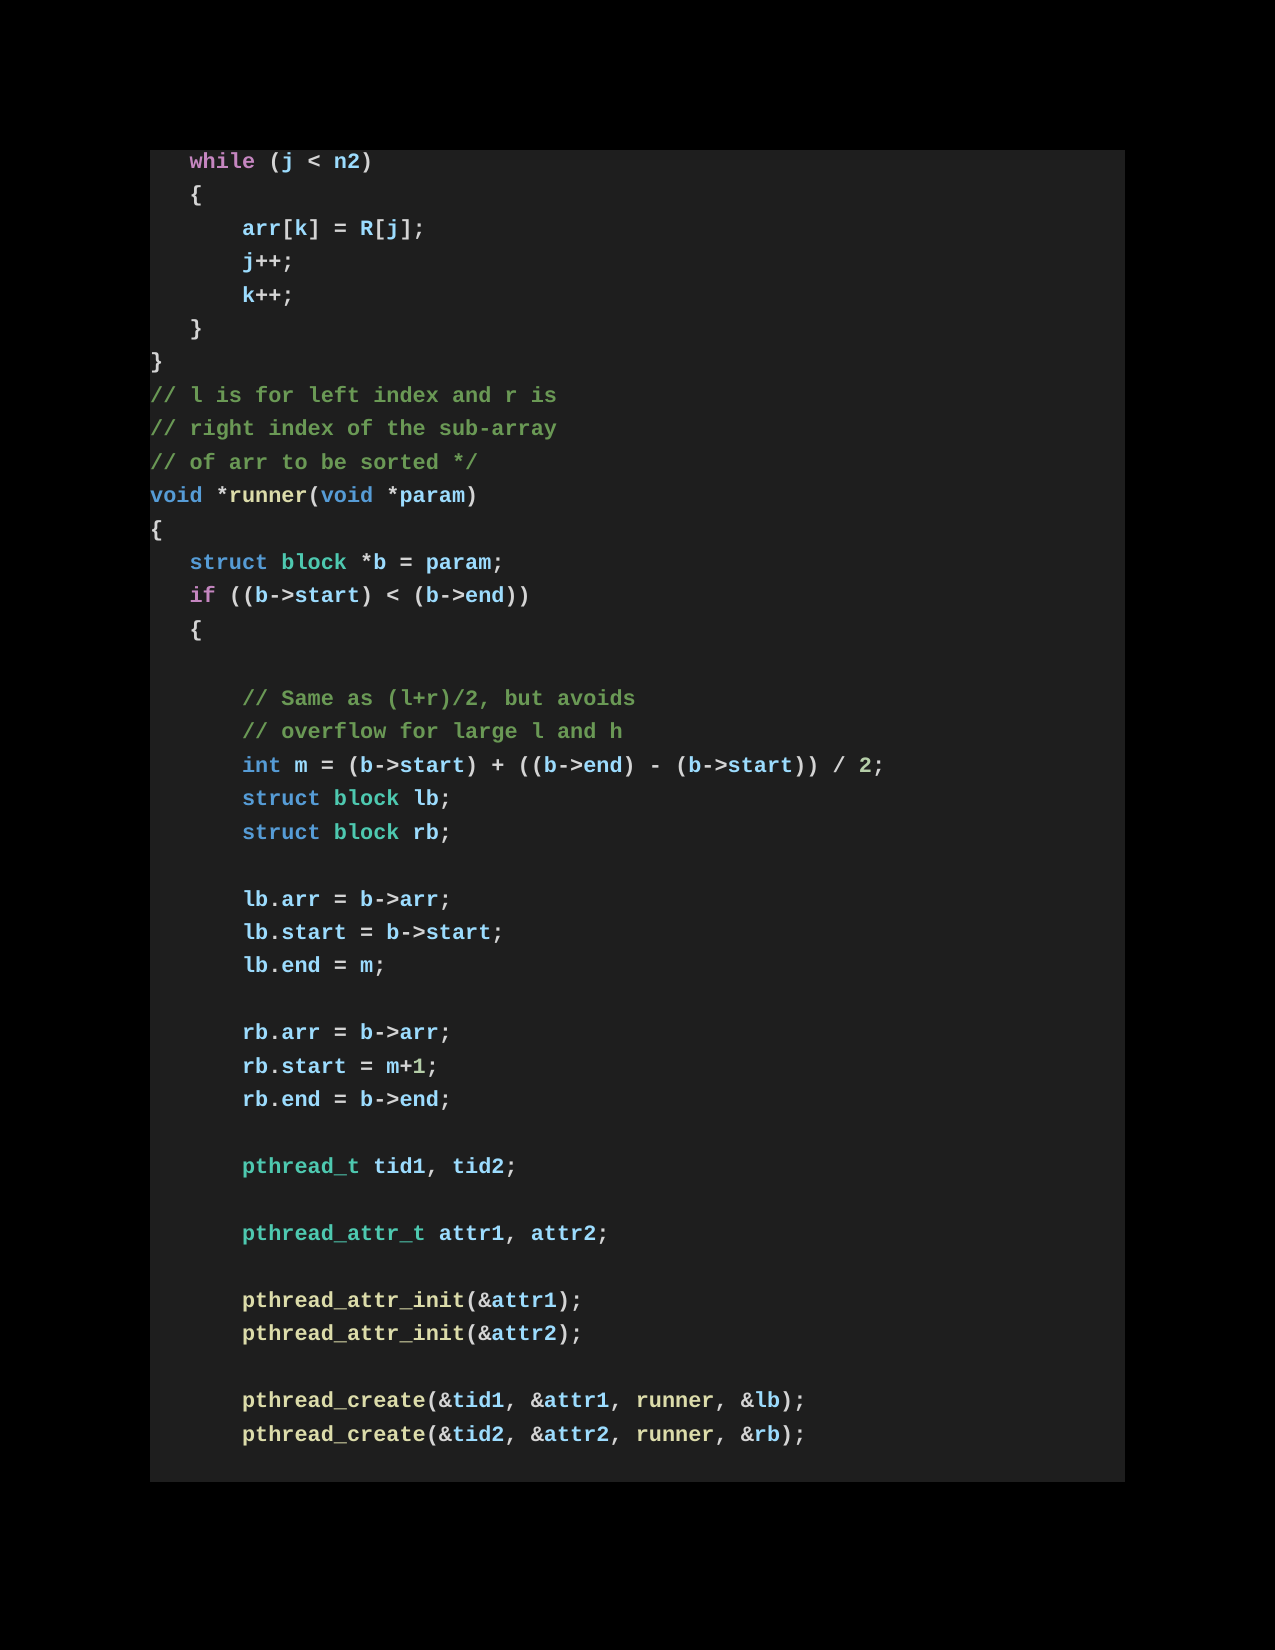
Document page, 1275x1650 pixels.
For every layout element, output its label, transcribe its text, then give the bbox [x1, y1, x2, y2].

text rb.arr = b->arr; [150, 1021, 1125, 1046]
text pthread_attr_init(&attr2); [150, 1322, 1125, 1347]
text pthread_create(&tid1, &attr1, runner, &lb); [150, 1389, 1125, 1414]
text // l is for left index and r is [150, 384, 1125, 409]
text } [150, 317, 1125, 342]
text struct block rb; [150, 821, 1125, 846]
text while (j < n2) [150, 150, 1125, 175]
text struct block lb; [150, 787, 1125, 812]
text lb.end = m; [150, 954, 1125, 979]
text { [150, 618, 1125, 643]
text void *runner(void *param) [150, 484, 1125, 509]
text // of arr to be sorted */ [150, 451, 1125, 476]
text struct block *b = param; [150, 551, 1125, 576]
text int m = (b->start) + ((b->end) - (b->start)) / 2; [150, 754, 1125, 779]
text pthread_attr_init(&attr1); [150, 1289, 1125, 1314]
text // overflow for large l and h [150, 721, 1125, 745]
text { [150, 183, 1125, 208]
text { [150, 518, 1125, 543]
text // Same as (l+r)/2, but avoids [150, 687, 1125, 712]
text pthread_create(&tid2, &attr2, runner, &rb); [150, 1423, 1125, 1447]
text lb.arr = b->arr; [150, 888, 1125, 912]
text rb.end = b->end; [150, 1088, 1125, 1113]
text pthread_attr_t attr1, attr2; [150, 1222, 1125, 1247]
text pthread_t tid1, tid2; [150, 1155, 1125, 1180]
text if ((b->start) < (b->end)) [150, 585, 1125, 609]
text lb.start = b->start; [150, 921, 1125, 946]
text j++; [150, 250, 1125, 275]
text } [150, 351, 1125, 375]
text arr[k] = R[j]; [150, 217, 1125, 242]
text // right index of the sub-array [150, 417, 1125, 442]
text rb.start = m+1; [150, 1055, 1125, 1080]
text k++; [150, 284, 1125, 308]
